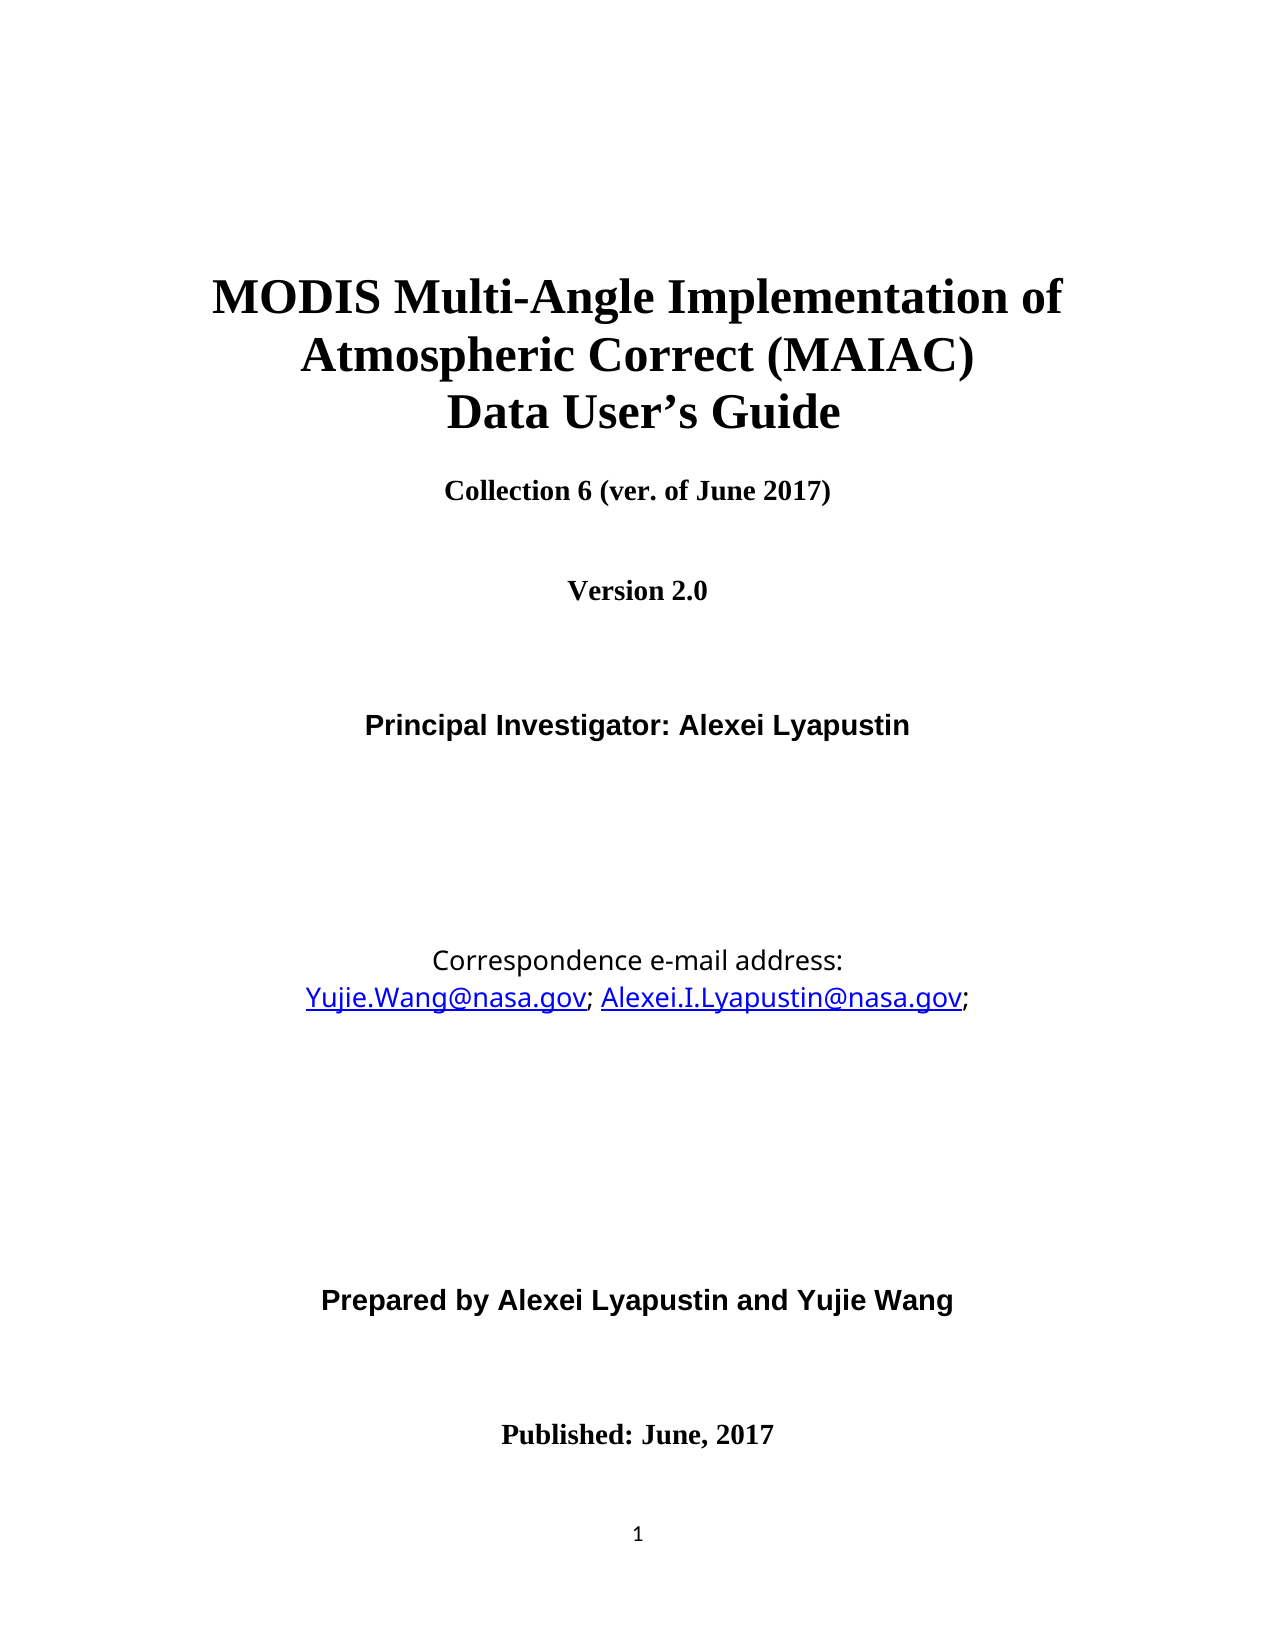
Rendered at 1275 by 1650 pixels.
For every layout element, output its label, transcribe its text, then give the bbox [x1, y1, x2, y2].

text Correspondence e-mail address: [150, 941, 1125, 978]
text Principal Investigator: Alexei Lyapustin [150, 708, 1125, 741]
text Prepared by Alexei Lyapustin and Yujie Wang [150, 1283, 1125, 1317]
text Data User’s Guide [150, 382, 1125, 439]
text Version 2.0 [150, 573, 1125, 607]
text Collection 6 (ver. of June 2017) [150, 473, 1125, 506]
text Yujie.Wang@nasa.gov; Alexei.I.Lyapustin@nasa.gov; [150, 978, 1125, 1015]
text MODIS Multi-Angle Implementation of Atmospheric Correct (MAIAC) [150, 267, 1125, 382]
text Published: June, 2017 [150, 1417, 1125, 1451]
